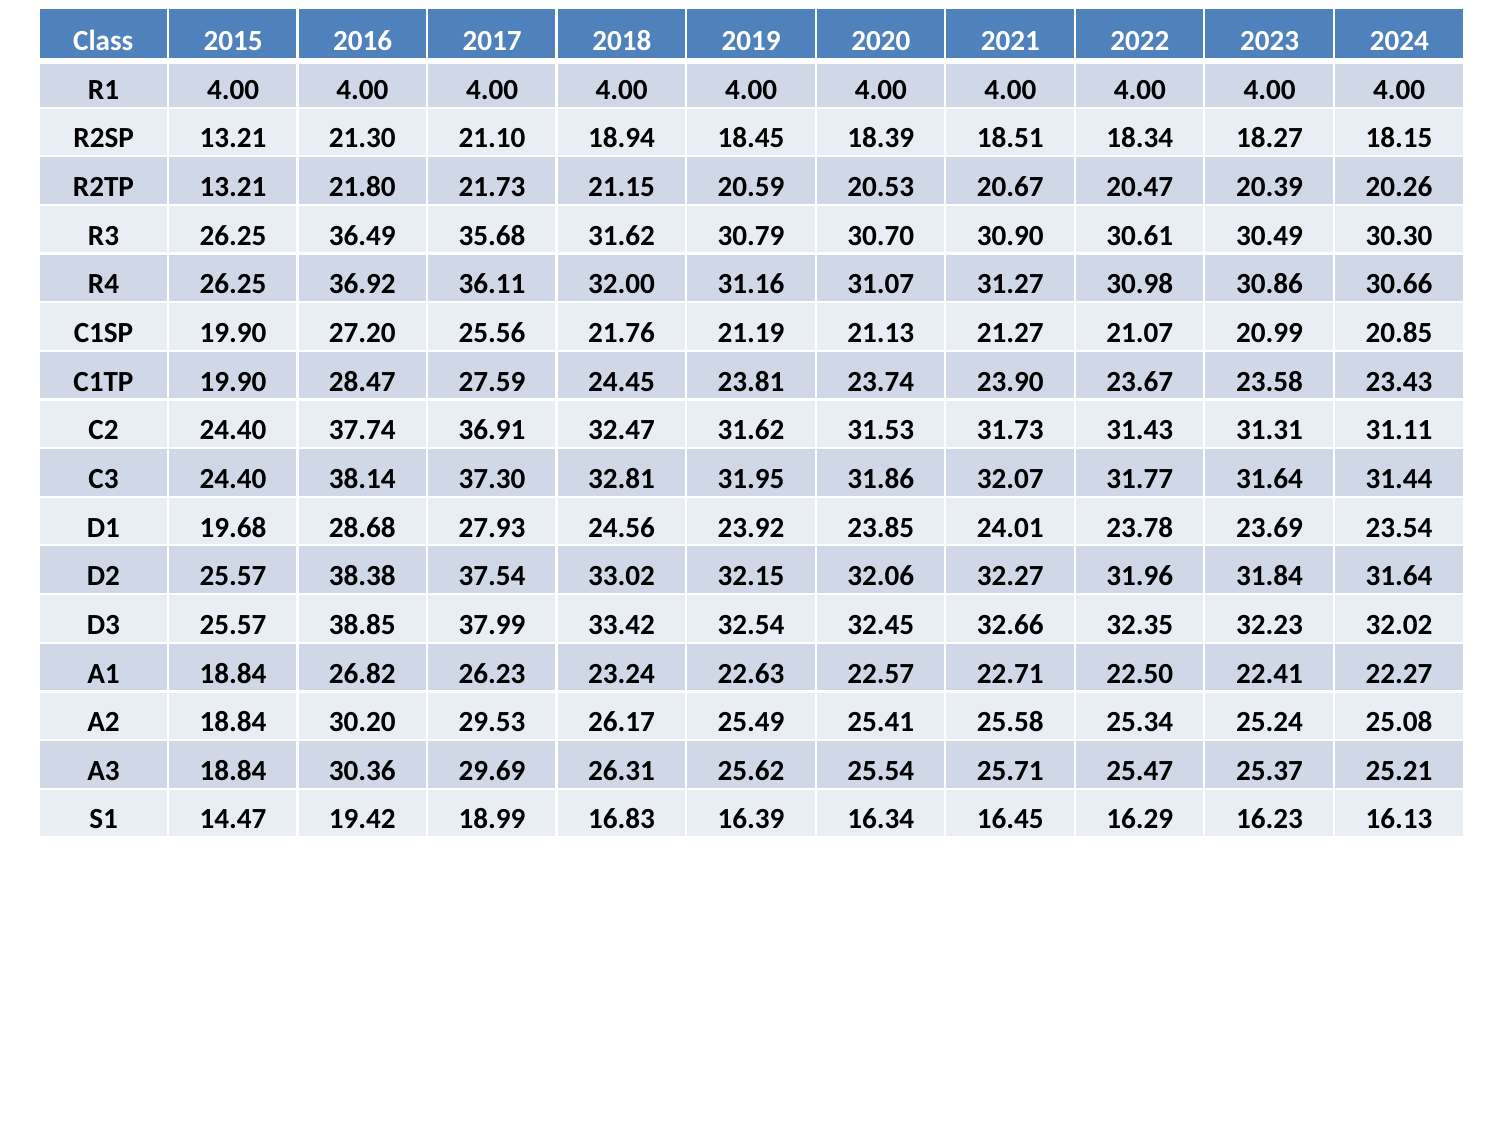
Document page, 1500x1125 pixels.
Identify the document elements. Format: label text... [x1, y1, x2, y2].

table_cell 18.94 [558, 109, 685, 155]
table_cell 30.36 [299, 741, 426, 788]
table_cell 22.63 [687, 644, 815, 690]
table_cell 23.58 [1205, 352, 1333, 398]
table_cell 16.13 [1335, 790, 1463, 836]
table_cell 4.00 [817, 64, 944, 107]
table_cell 30.98 [1076, 255, 1203, 301]
table_cell A2 [40, 693, 167, 739]
table_cell 25.62 [687, 741, 815, 788]
table_cell 32.47 [558, 401, 685, 447]
table_cell 23.85 [817, 498, 944, 544]
table_cell 25.08 [1335, 693, 1463, 739]
table_header 2021 [946, 9, 1074, 58]
table_cell 37.30 [428, 449, 555, 496]
table_cell 24.01 [946, 498, 1074, 544]
table_cell 20.99 [1205, 303, 1333, 350]
table_cell 4.00 [558, 64, 685, 107]
table_cell 30.70 [817, 206, 944, 252]
table_cell 33.02 [558, 546, 685, 593]
table_cell 32.35 [1076, 595, 1203, 642]
table_cell 27.93 [428, 498, 555, 544]
table_cell 25.41 [817, 693, 944, 739]
table_cell 32.15 [687, 546, 815, 593]
table_cell 30.86 [1205, 255, 1333, 301]
table_header 2016 [299, 9, 426, 58]
table_cell 25.34 [1076, 693, 1203, 739]
table_cell D3 [40, 595, 167, 642]
table_cell 32.23 [1205, 595, 1333, 642]
table_cell 30.90 [946, 206, 1074, 252]
table_cell 23.81 [687, 352, 815, 398]
table_cell 23.24 [558, 644, 685, 690]
table_cell 32.81 [558, 449, 685, 496]
table_cell R3 [40, 206, 167, 252]
table_cell 25.57 [169, 595, 296, 642]
table_header 2019 [687, 9, 815, 58]
table_cell 26.82 [299, 644, 426, 690]
table_cell 31.77 [1076, 449, 1203, 496]
table_cell 38.14 [299, 449, 426, 496]
table_cell S1 [40, 790, 167, 836]
table_cell 27.59 [428, 352, 555, 398]
table_cell 4.00 [1205, 64, 1333, 107]
table_cell 31.84 [1205, 546, 1333, 593]
table_cell 23.74 [817, 352, 944, 398]
table_header 2022 [1076, 9, 1203, 58]
table_cell 25.71 [946, 741, 1074, 788]
table_cell 26.31 [558, 741, 685, 788]
table_cell D1 [40, 498, 167, 544]
table_cell 23.69 [1205, 498, 1333, 544]
table_cell 25.56 [428, 303, 555, 350]
table_cell 31.64 [1205, 449, 1333, 496]
table_cell 22.71 [946, 644, 1074, 690]
table_cell 32.06 [817, 546, 944, 593]
table_cell 30.61 [1076, 206, 1203, 252]
table_cell 31.96 [1076, 546, 1203, 593]
table_cell 32.00 [558, 255, 685, 301]
table_cell 25.57 [169, 546, 296, 593]
table_cell 22.41 [1205, 644, 1333, 690]
table_cell 24.40 [169, 449, 296, 496]
table_cell 31.64 [1335, 546, 1463, 593]
table_cell 23.67 [1076, 352, 1203, 398]
table_cell 4.00 [946, 64, 1074, 107]
table_cell 29.53 [428, 693, 555, 739]
table_cell A1 [40, 644, 167, 690]
table_cell 35.68 [428, 206, 555, 252]
table_cell 4.00 [428, 64, 555, 107]
table_cell 16.34 [817, 790, 944, 836]
table_header Class [40, 9, 167, 58]
table_cell 32.45 [817, 595, 944, 642]
table_cell 26.17 [558, 693, 685, 739]
table_cell 18.45 [687, 109, 815, 155]
table_cell 16.39 [687, 790, 815, 836]
table_cell 22.50 [1076, 644, 1203, 690]
table_cell 23.92 [687, 498, 815, 544]
table_cell 31.27 [946, 255, 1074, 301]
table_cell R1 [40, 64, 167, 107]
table_cell 36.91 [428, 401, 555, 447]
table_cell 27.20 [299, 303, 426, 350]
table_cell 31.86 [817, 449, 944, 496]
table_cell 30.79 [687, 206, 815, 252]
table_cell 19.90 [169, 303, 296, 350]
table_cell 23.78 [1076, 498, 1203, 544]
table_header 2020 [817, 9, 944, 58]
table_cell 26.25 [169, 206, 296, 252]
table_cell 25.49 [687, 693, 815, 739]
table_cell 31.95 [687, 449, 815, 496]
table_cell 31.44 [1335, 449, 1463, 496]
table_cell 32.54 [687, 595, 815, 642]
table_cell 18.84 [169, 741, 296, 788]
table_cell 16.29 [1076, 790, 1203, 836]
table_cell 16.45 [946, 790, 1074, 836]
table_cell 31.62 [558, 206, 685, 252]
table_cell 18.84 [169, 644, 296, 690]
table_cell 31.73 [946, 401, 1074, 447]
table_cell 25.21 [1335, 741, 1463, 788]
table_cell 16.83 [558, 790, 685, 836]
table_cell 19.68 [169, 498, 296, 544]
table_cell 31.11 [1335, 401, 1463, 447]
table_cell 25.24 [1205, 693, 1333, 739]
table_cell 20.59 [687, 157, 815, 204]
table_cell 31.53 [817, 401, 944, 447]
table_cell 31.07 [817, 255, 944, 301]
table_cell 4.00 [169, 64, 296, 107]
table_header 2017 [428, 9, 555, 58]
table_cell 21.13 [817, 303, 944, 350]
table_cell 22.27 [1335, 644, 1463, 690]
table_cell 37.74 [299, 401, 426, 447]
table_cell 23.90 [946, 352, 1074, 398]
table_cell 23.43 [1335, 352, 1463, 398]
table_cell 26.23 [428, 644, 555, 690]
table_cell 14.47 [169, 790, 296, 836]
table_cell 21.80 [299, 157, 426, 204]
table_cell R4 [40, 255, 167, 301]
table_cell 21.73 [428, 157, 555, 204]
table_cell 16.23 [1205, 790, 1333, 836]
table_cell 21.76 [558, 303, 685, 350]
table_cell 30.30 [1335, 206, 1463, 252]
table_cell 18.34 [1076, 109, 1203, 155]
table_cell 4.00 [1076, 64, 1203, 107]
table_cell 36.49 [299, 206, 426, 252]
table_cell 37.99 [428, 595, 555, 642]
table_cell 36.92 [299, 255, 426, 301]
table_cell 21.07 [1076, 303, 1203, 350]
table_cell 36.11 [428, 255, 555, 301]
table_cell 38.38 [299, 546, 426, 593]
table_cell 24.45 [558, 352, 685, 398]
table_cell 20.47 [1076, 157, 1203, 204]
table_cell 32.07 [946, 449, 1074, 496]
table_cell 20.26 [1335, 157, 1463, 204]
table_header 2024 [1335, 9, 1463, 58]
table_cell 18.27 [1205, 109, 1333, 155]
table_cell 32.02 [1335, 595, 1463, 642]
table_cell 28.47 [299, 352, 426, 398]
table_cell 4.00 [687, 64, 815, 107]
table_cell 30.20 [299, 693, 426, 739]
table_cell 28.68 [299, 498, 426, 544]
table_cell 32.66 [946, 595, 1074, 642]
table_cell 31.62 [687, 401, 815, 447]
table_cell 18.99 [428, 790, 555, 836]
table_cell R2TP [40, 157, 167, 204]
table_cell 20.53 [817, 157, 944, 204]
table_cell A3 [40, 741, 167, 788]
table_cell 18.39 [817, 109, 944, 155]
table_cell 21.10 [428, 109, 555, 155]
table_cell 24.56 [558, 498, 685, 544]
table_cell 21.15 [558, 157, 685, 204]
table_cell 30.49 [1205, 206, 1333, 252]
table_cell 21.19 [687, 303, 815, 350]
table_cell 21.30 [299, 109, 426, 155]
table_cell 25.37 [1205, 741, 1333, 788]
table_cell 22.57 [817, 644, 944, 690]
table_cell 31.31 [1205, 401, 1333, 447]
table_cell 19.42 [299, 790, 426, 836]
table_cell C1SP [40, 303, 167, 350]
table_header 2015 [169, 9, 296, 58]
table_header 2018 [558, 9, 685, 58]
table_cell 32.27 [946, 546, 1074, 593]
table_cell 31.43 [1076, 401, 1203, 447]
table_cell 38.85 [299, 595, 426, 642]
table_cell 33.42 [558, 595, 685, 642]
table_cell 13.21 [169, 109, 296, 155]
table_cell 18.15 [1335, 109, 1463, 155]
table_cell D2 [40, 546, 167, 593]
table_cell 18.84 [169, 693, 296, 739]
table_cell 26.25 [169, 255, 296, 301]
table_cell 20.85 [1335, 303, 1463, 350]
table_cell 30.66 [1335, 255, 1463, 301]
table_cell 21.27 [946, 303, 1074, 350]
table_cell 29.69 [428, 741, 555, 788]
table_cell 23.54 [1335, 498, 1463, 544]
table_cell 25.58 [946, 693, 1074, 739]
table_cell 4.00 [299, 64, 426, 107]
table_cell 20.67 [946, 157, 1074, 204]
table_cell R2SP [40, 109, 167, 155]
table_cell 4.00 [1335, 64, 1463, 107]
table_cell C2 [40, 401, 167, 447]
table_cell 19.90 [169, 352, 296, 398]
table_cell C3 [40, 449, 167, 496]
table_cell 20.39 [1205, 157, 1333, 204]
table_cell 25.54 [817, 741, 944, 788]
table_header 2023 [1205, 9, 1333, 58]
table_cell C1TP [40, 352, 167, 398]
table_cell 25.47 [1076, 741, 1203, 788]
table_cell 31.16 [687, 255, 815, 301]
table_cell 24.40 [169, 401, 296, 447]
table_cell 13.21 [169, 157, 296, 204]
table_cell 18.51 [946, 109, 1074, 155]
table_cell 37.54 [428, 546, 555, 593]
